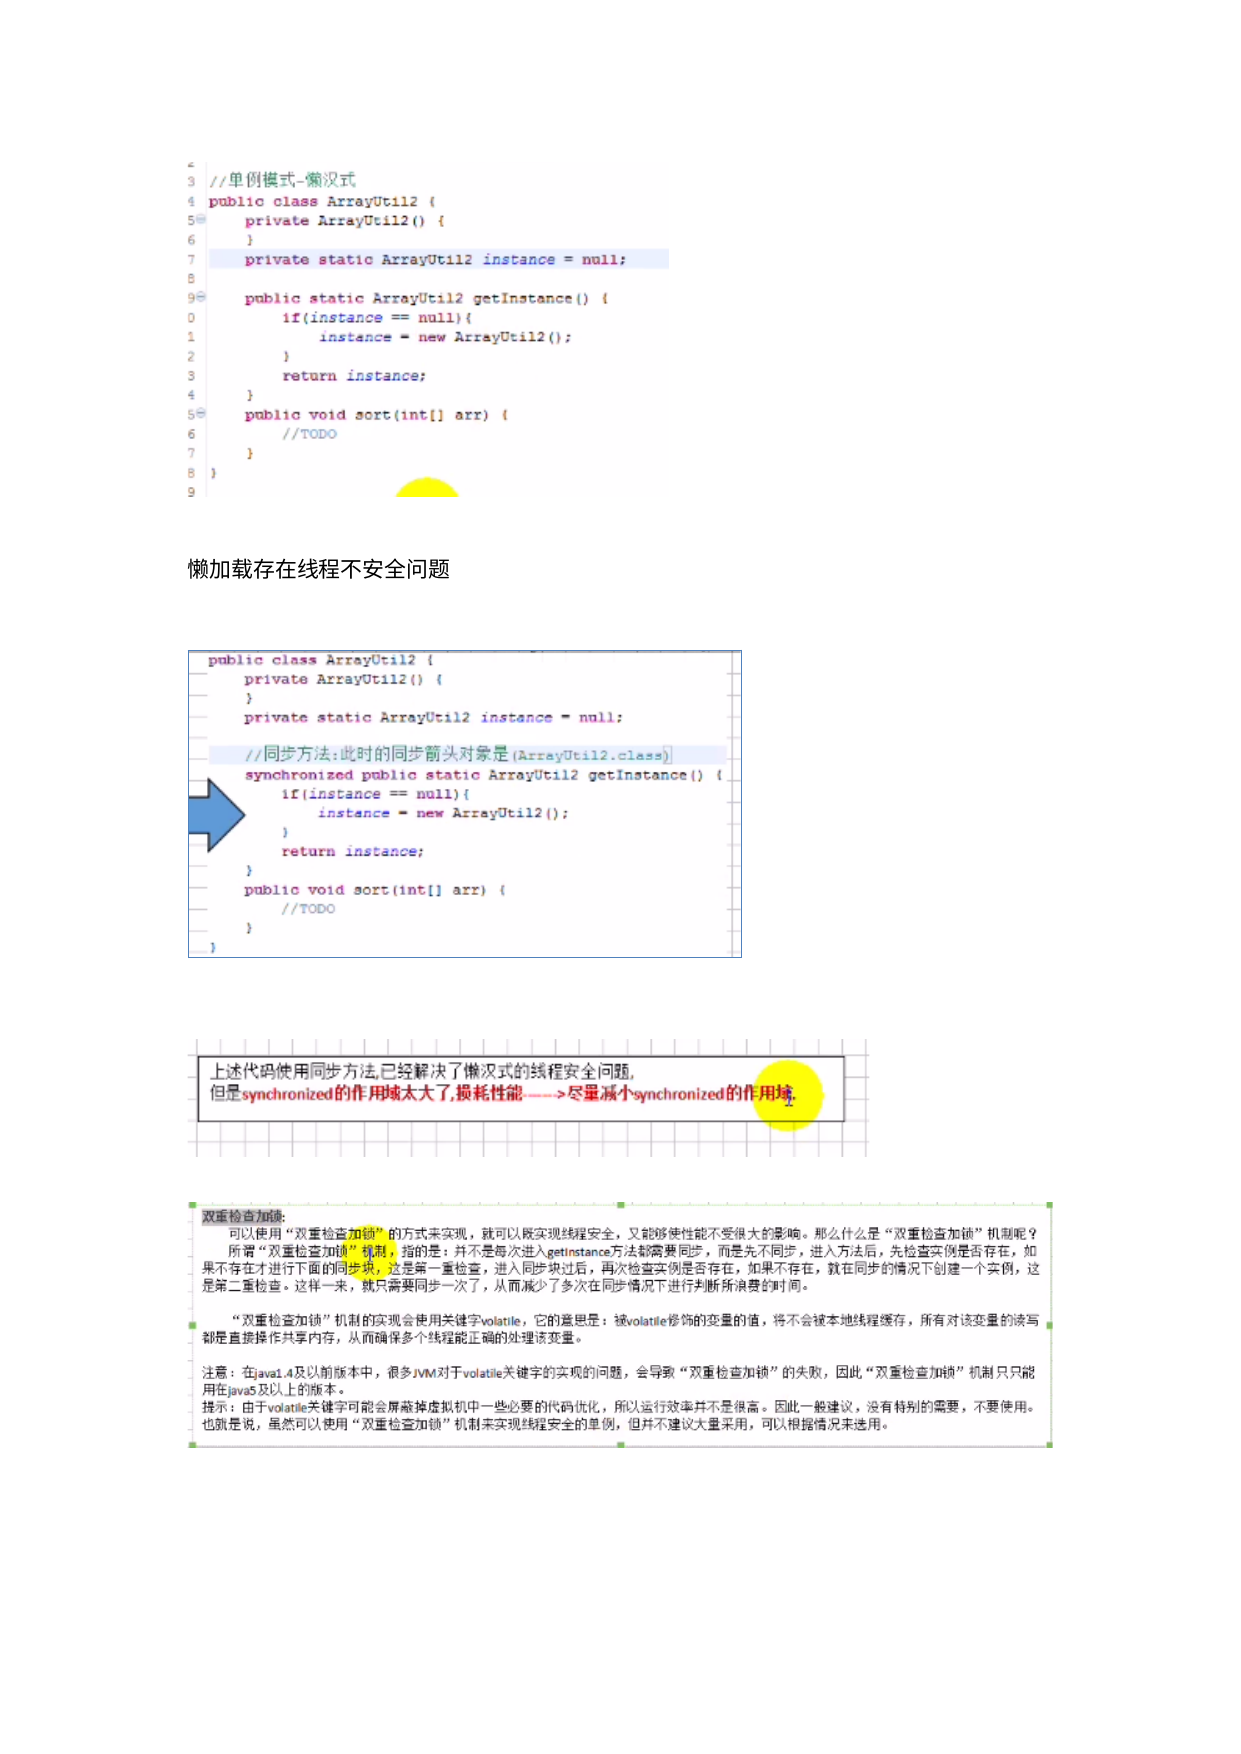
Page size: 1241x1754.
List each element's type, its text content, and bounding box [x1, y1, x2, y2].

picture [187, 162, 669, 497]
picture [187, 1039, 870, 1157]
picture [187, 1202, 1053, 1448]
text 懒加载存在线程不安全问题 [187, 552, 1053, 584]
picture [189, 651, 741, 957]
